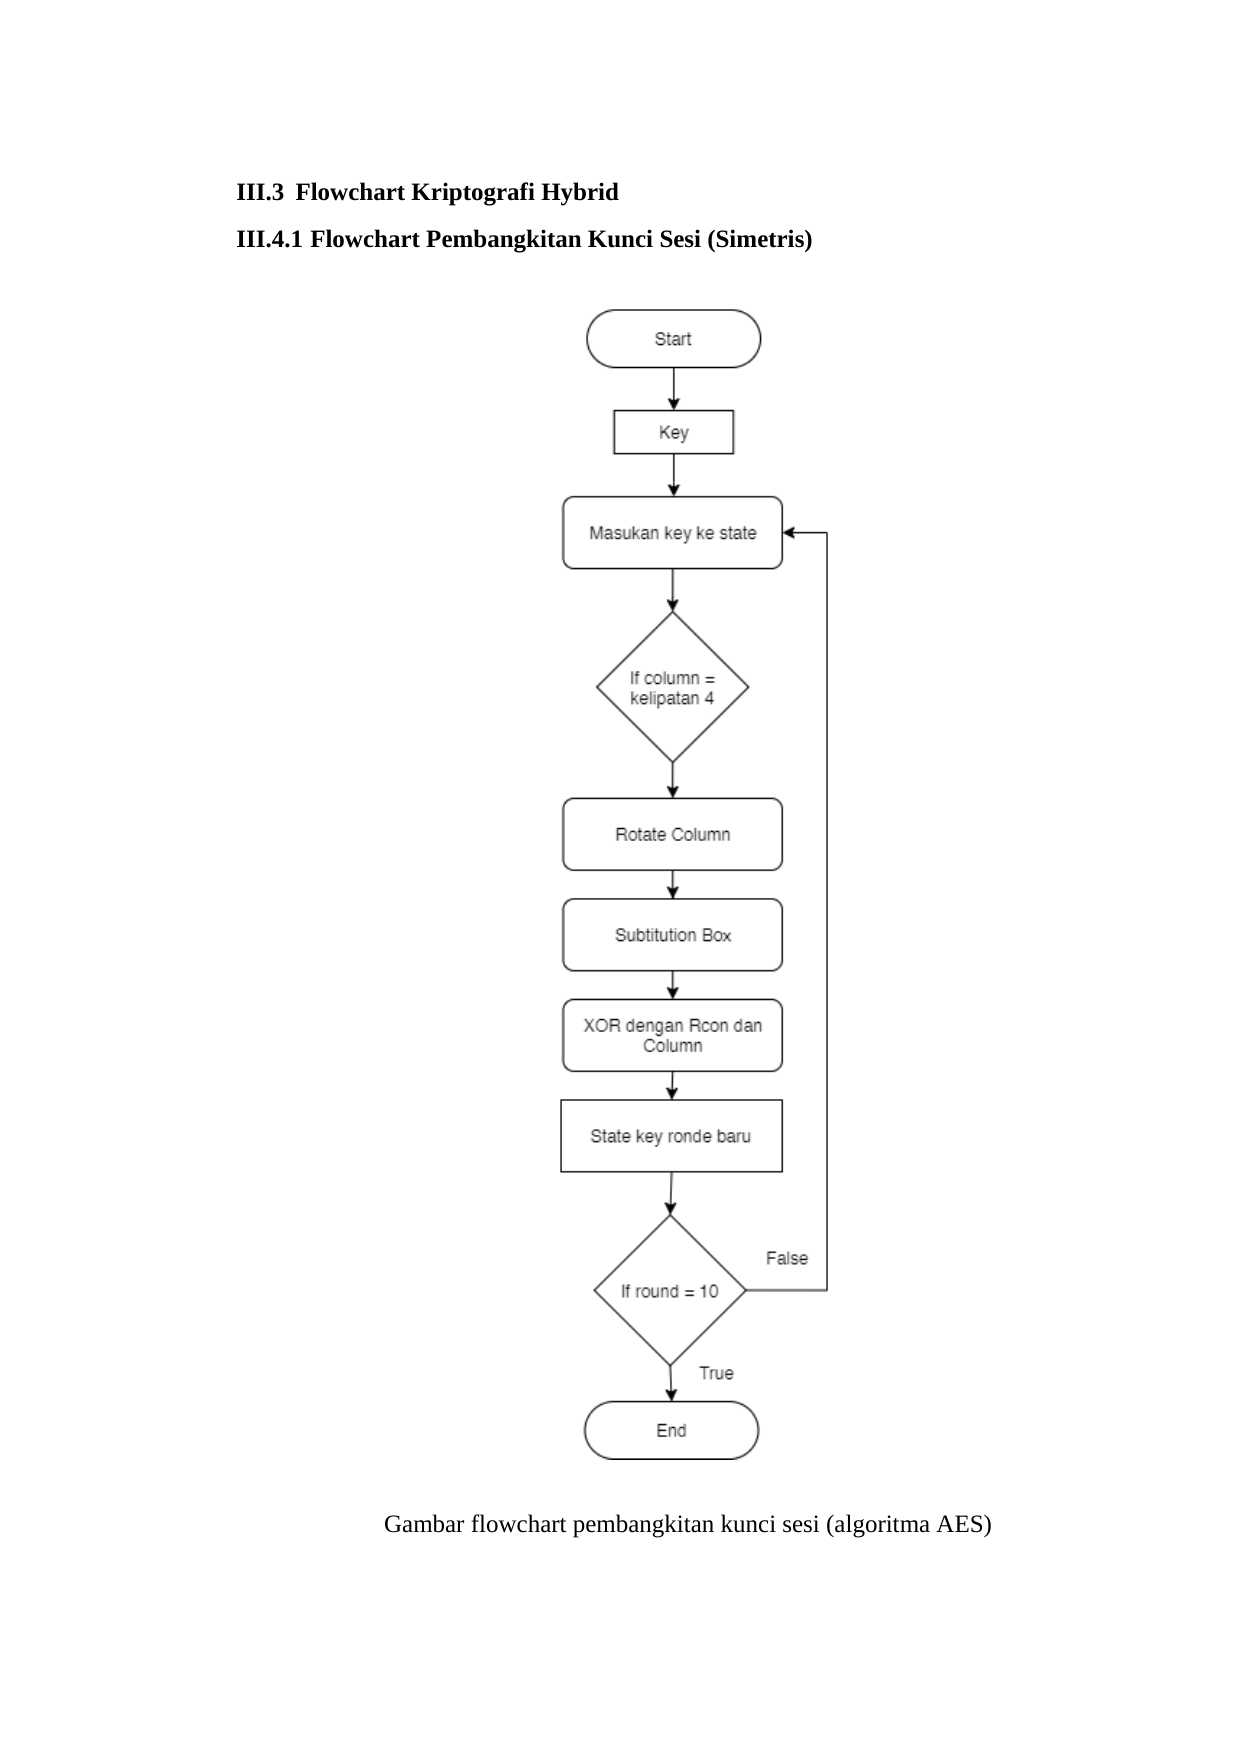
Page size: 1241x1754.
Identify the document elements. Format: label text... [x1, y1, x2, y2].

text Gambar flowchart pembangkitan kunci sesi (algoritma AES) [311, 1509, 1064, 1538]
subtitle Flowchart Kriptografi Hybrid [236, 177, 1063, 206]
subtitle Flowchart Pembangkitan Kunci Sesi (Simetris) [236, 224, 1063, 253]
picture [523, 287, 841, 1460]
